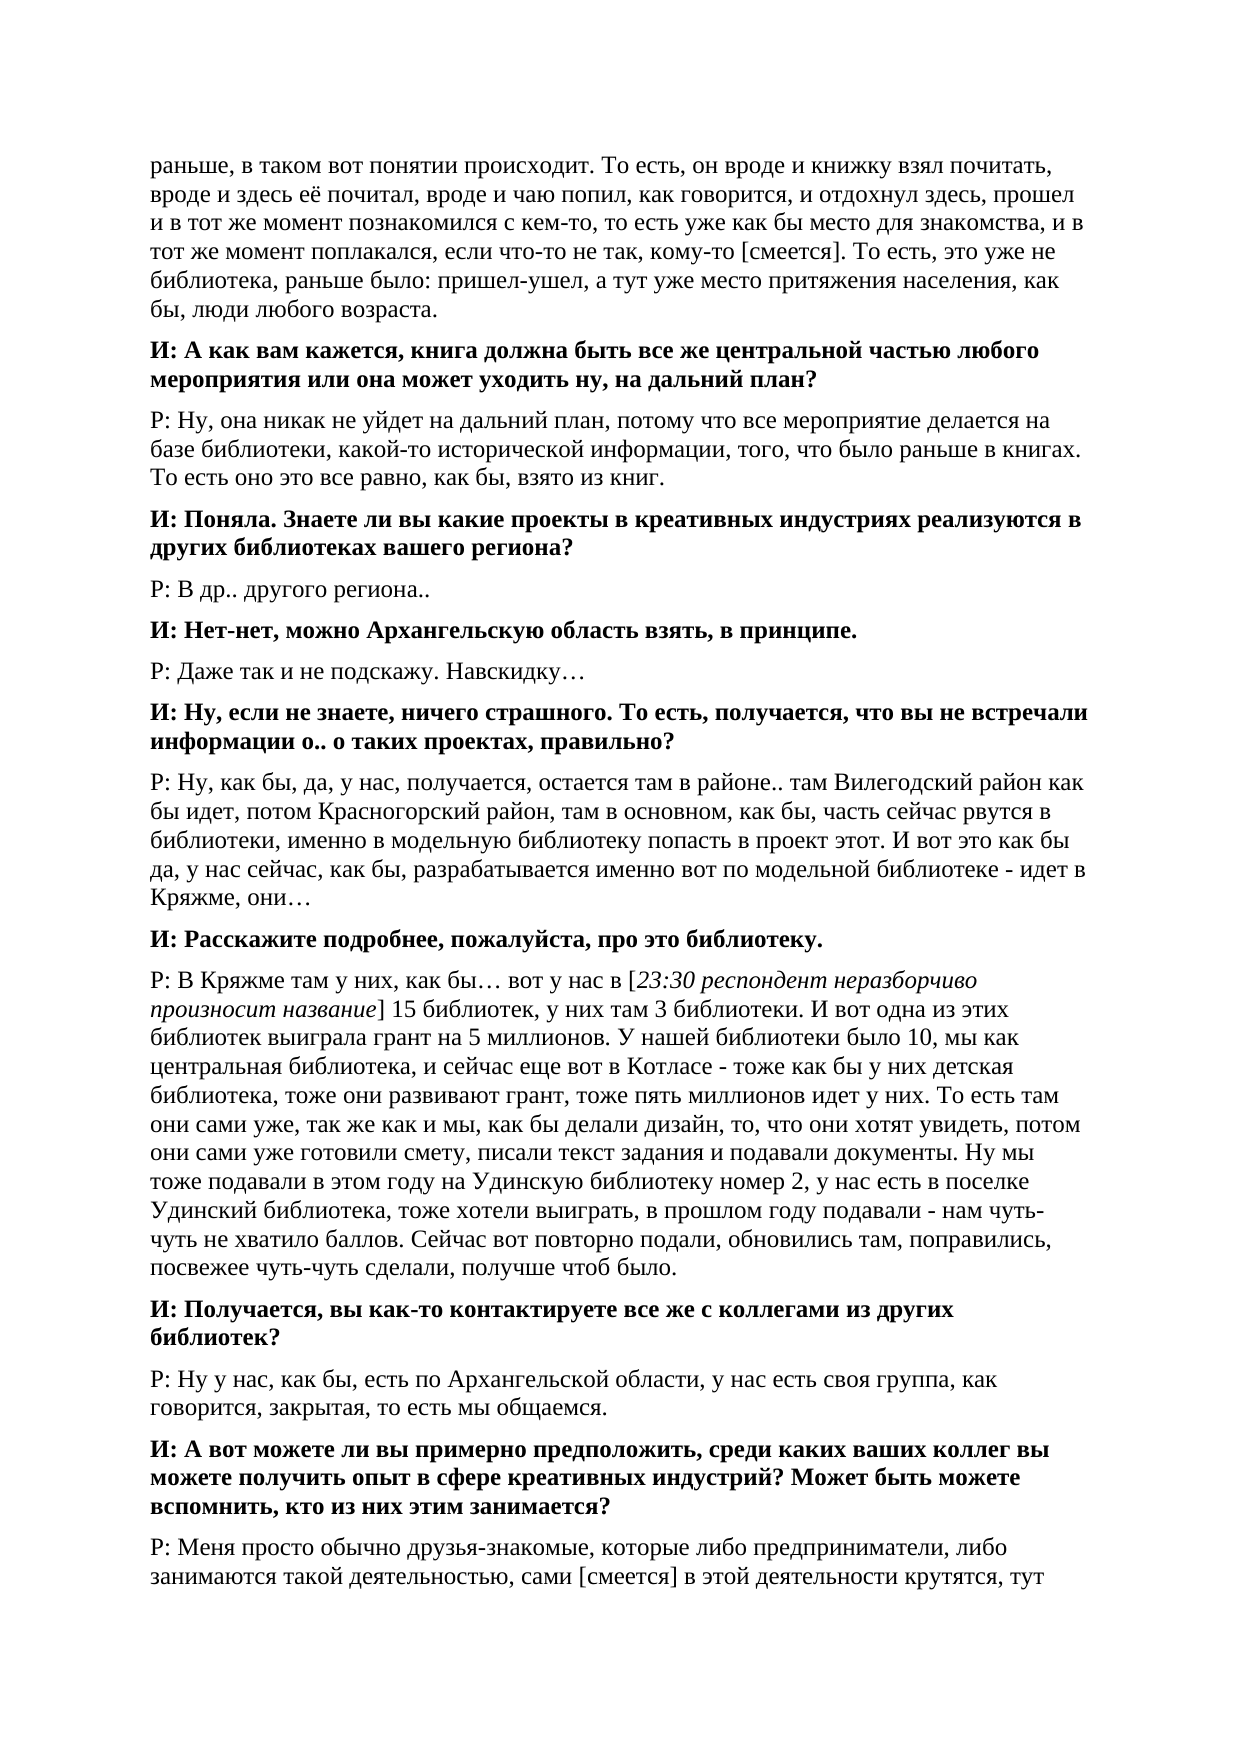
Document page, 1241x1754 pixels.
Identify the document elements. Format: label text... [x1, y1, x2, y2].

text Р: Ну, она никак не уйдет на дальний план, потому что все мероприятие делается на базе библиотеки, какой-то исторической информации, того, что было раньше в книгах. То есть оно это все равно, как бы, взято из книг. [150, 405, 1090, 491]
text И: Ну, если не знаете, ничего страшного. То есть, получается, что вы не встречали информации о.. о таких проектах, правильно? [150, 697, 1090, 755]
text И: Поняла. Знаете ли вы какие проекты в креативных индустриях реализуются в других библиотеках вашего региона? [150, 504, 1090, 561]
text И: А как вам кажется, книга должна быть все же центральной частью любого мероприятия или она может уходить ну, на дальний план? [150, 335, 1090, 392]
text Р: Ну, как бы, да, у нас, получается, остается там в районе.. там Вилегодский район как бы идет, потом Красногорский район, там в основном, как бы, часть сейчас рвутся в библиотеки, именно в модельную библиотеку попасть в проект этот. И вот это как бы да, у нас сейчас, как бы, разрабатывается именно вот по модельной библиотеке - идет в Кряжме, они… [150, 767, 1090, 911]
text И: Нет-нет, можно Архангельскую область взять, в принципе. [150, 615, 1090, 644]
text Р: В Кряжме там у них, как бы… вот у нас в [23:30 респондент неразборчиво произносит название] 15 библиотек, у них там 3 библиотеки. И вот одна из этих библиотек выиграла грант на 5 миллионов. У нашей библиотеки было 10, мы как центральная библиотека, и сейчас еще вот в Котласе - тоже как бы у них детская библиотека, тоже они развивают грант, тоже пять миллионов идет у них. То есть там они сами уже, так же как и мы, как бы делали дизайн, то, что они хотят увидеть, потом они сами уже готовили смету, писали текст задания и подавали документы. Ну мы тоже подавали в этом году на Удинскую библиотеку номер 2, у нас есть в поселке Удинский библиотека, тоже хотели выиграть, в прошлом году подавали - нам чуть-чуть не хватило баллов. Сейчас вот повторно подали, обновились там, поправились, посвежее чуть-чуть сделали, получше чтоб было. [150, 965, 1090, 1281]
text Р: Ну у нас, как бы, есть по Архангельской области, у нас есть своя группа, как говорится, закрытая, то есть мы общаемся. [150, 1364, 1090, 1421]
text Р: В др.. другого региона.. [150, 574, 1090, 602]
text Р: Даже так и не подскажу. Навскидку… [150, 656, 1090, 685]
text И: Получается, вы как-то контактируете все же с коллегами из других библиотек? [150, 1294, 1090, 1351]
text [150, 150, 1090, 322]
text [150, 1532, 1090, 1590]
text И: А вот можете ли вы примерно предположить, среди каких ваших коллег вы можете получить опыт в сфере креативных индустрий? Может быть можете вспомнить, кто из них этим занимается? [150, 1434, 1090, 1520]
text И: Расскажите подробнее, пожалуйста, про это библиотеку. [150, 924, 1090, 952]
